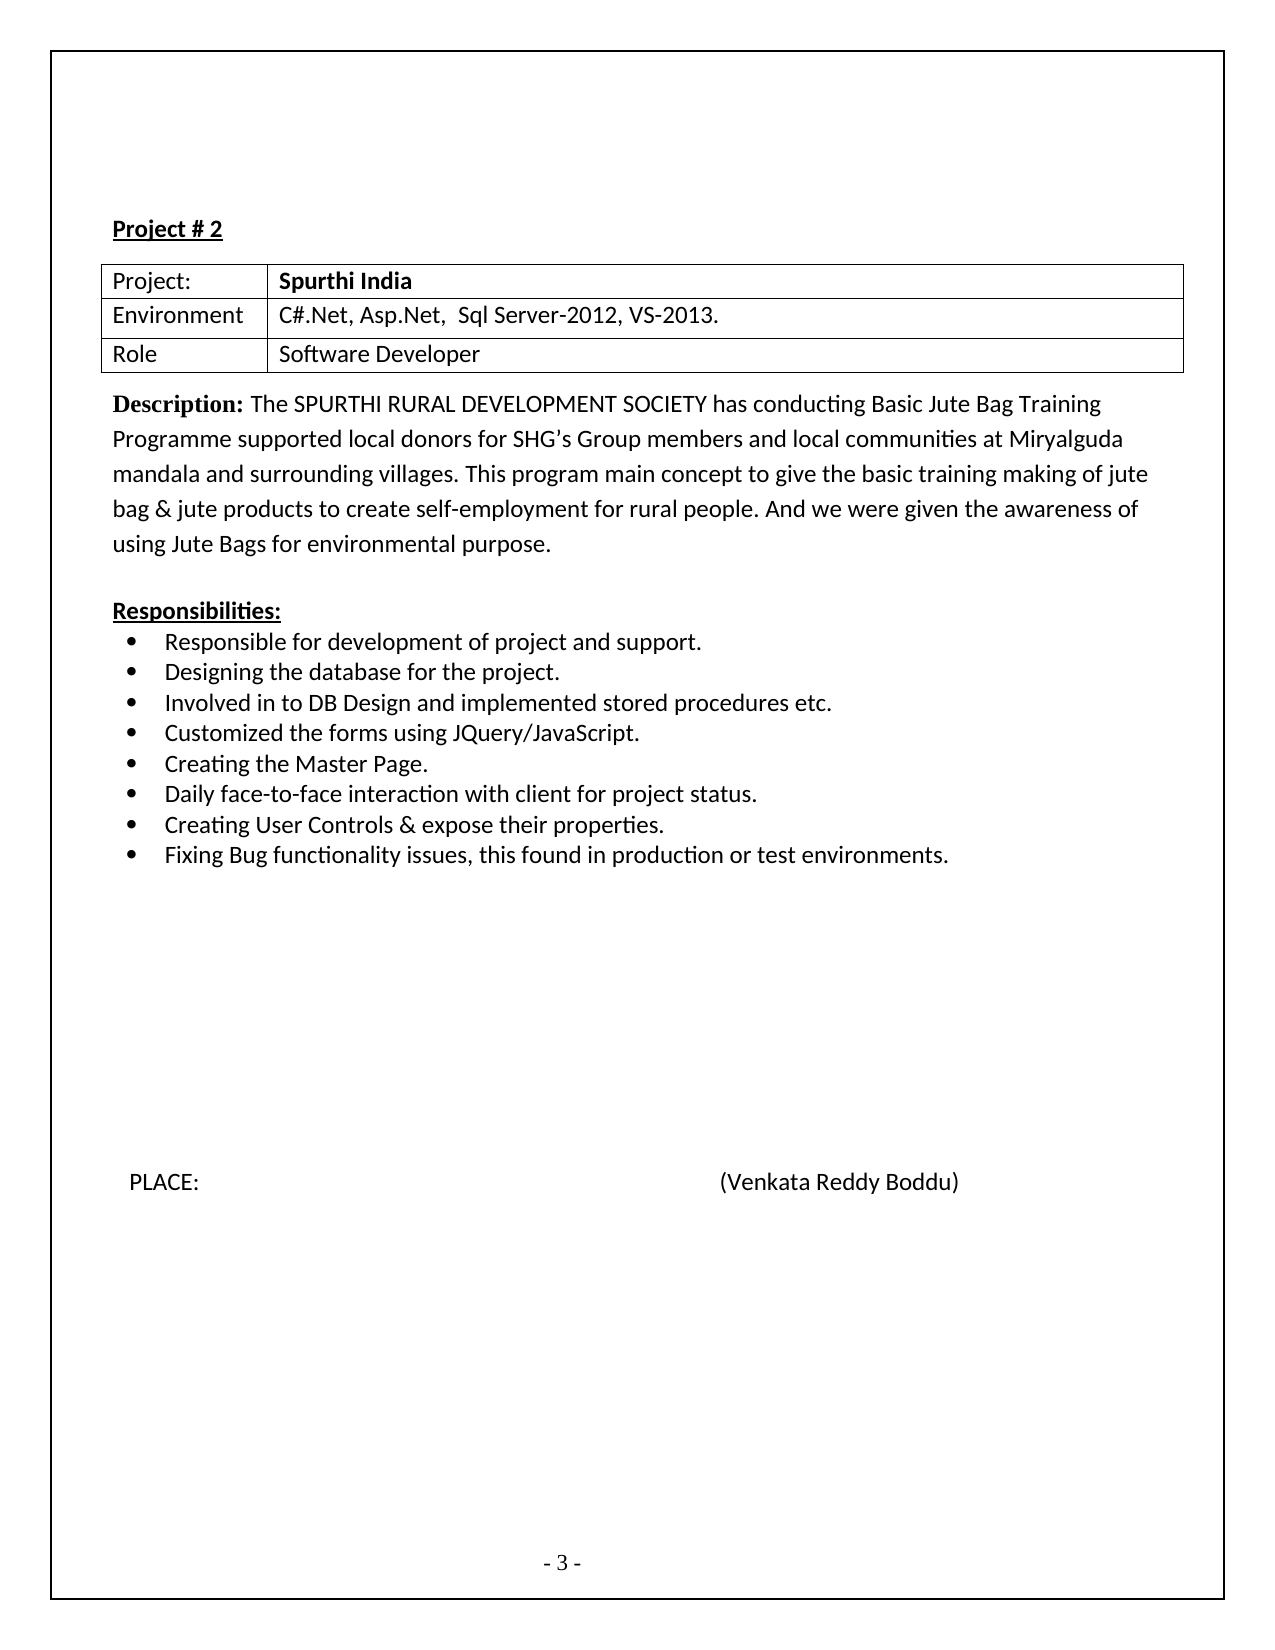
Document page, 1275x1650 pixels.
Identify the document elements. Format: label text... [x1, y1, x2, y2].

list Customized the forms using JQuery/JavaScript. [127, 717, 1163, 748]
table_header Spurthi India [268, 265, 1183, 298]
list Creating the Master Page. [127, 748, 1163, 778]
table_cell Software Developer [268, 339, 1183, 372]
list Designing the database for the project. [127, 656, 1163, 687]
list Daily face-to-face interaction with client for project status. [127, 778, 1163, 809]
table_header Project: [102, 265, 267, 298]
table_cell Environment [102, 299, 267, 338]
list Creating User Controls & expose their properties. [127, 809, 1163, 839]
table_cell Role [102, 339, 267, 372]
text Project # 2 [112, 213, 1163, 243]
list Involved in to DB Design and implemented stored procedures etc. [127, 687, 1163, 717]
list Fixing Bug functionality issues, this found in production or test environments. [127, 839, 1163, 870]
text PLACE: (Venkata Reddy Boddu) [112, 1166, 1163, 1197]
text Responsibilities: [112, 595, 1163, 626]
table_cell C#.Net, Asp.Net, Sql Server-2012, VS-2013. [268, 299, 1183, 338]
list Responsible for development of project and support. [127, 626, 1163, 656]
text Description: The SPURTHI RURAL DEVELOPMENT SOCIETY has conducting Basic Jute Bag Training Programme supported local donors for SHG’s Group members and local communities at Miryalguda mandala and surrounding villages. This program main concept to give the basic training making of jute bag & jute products to create self-employment for rural people. And we were given the awareness of using Jute Bags for environmental purpose. [112, 388, 1163, 559]
